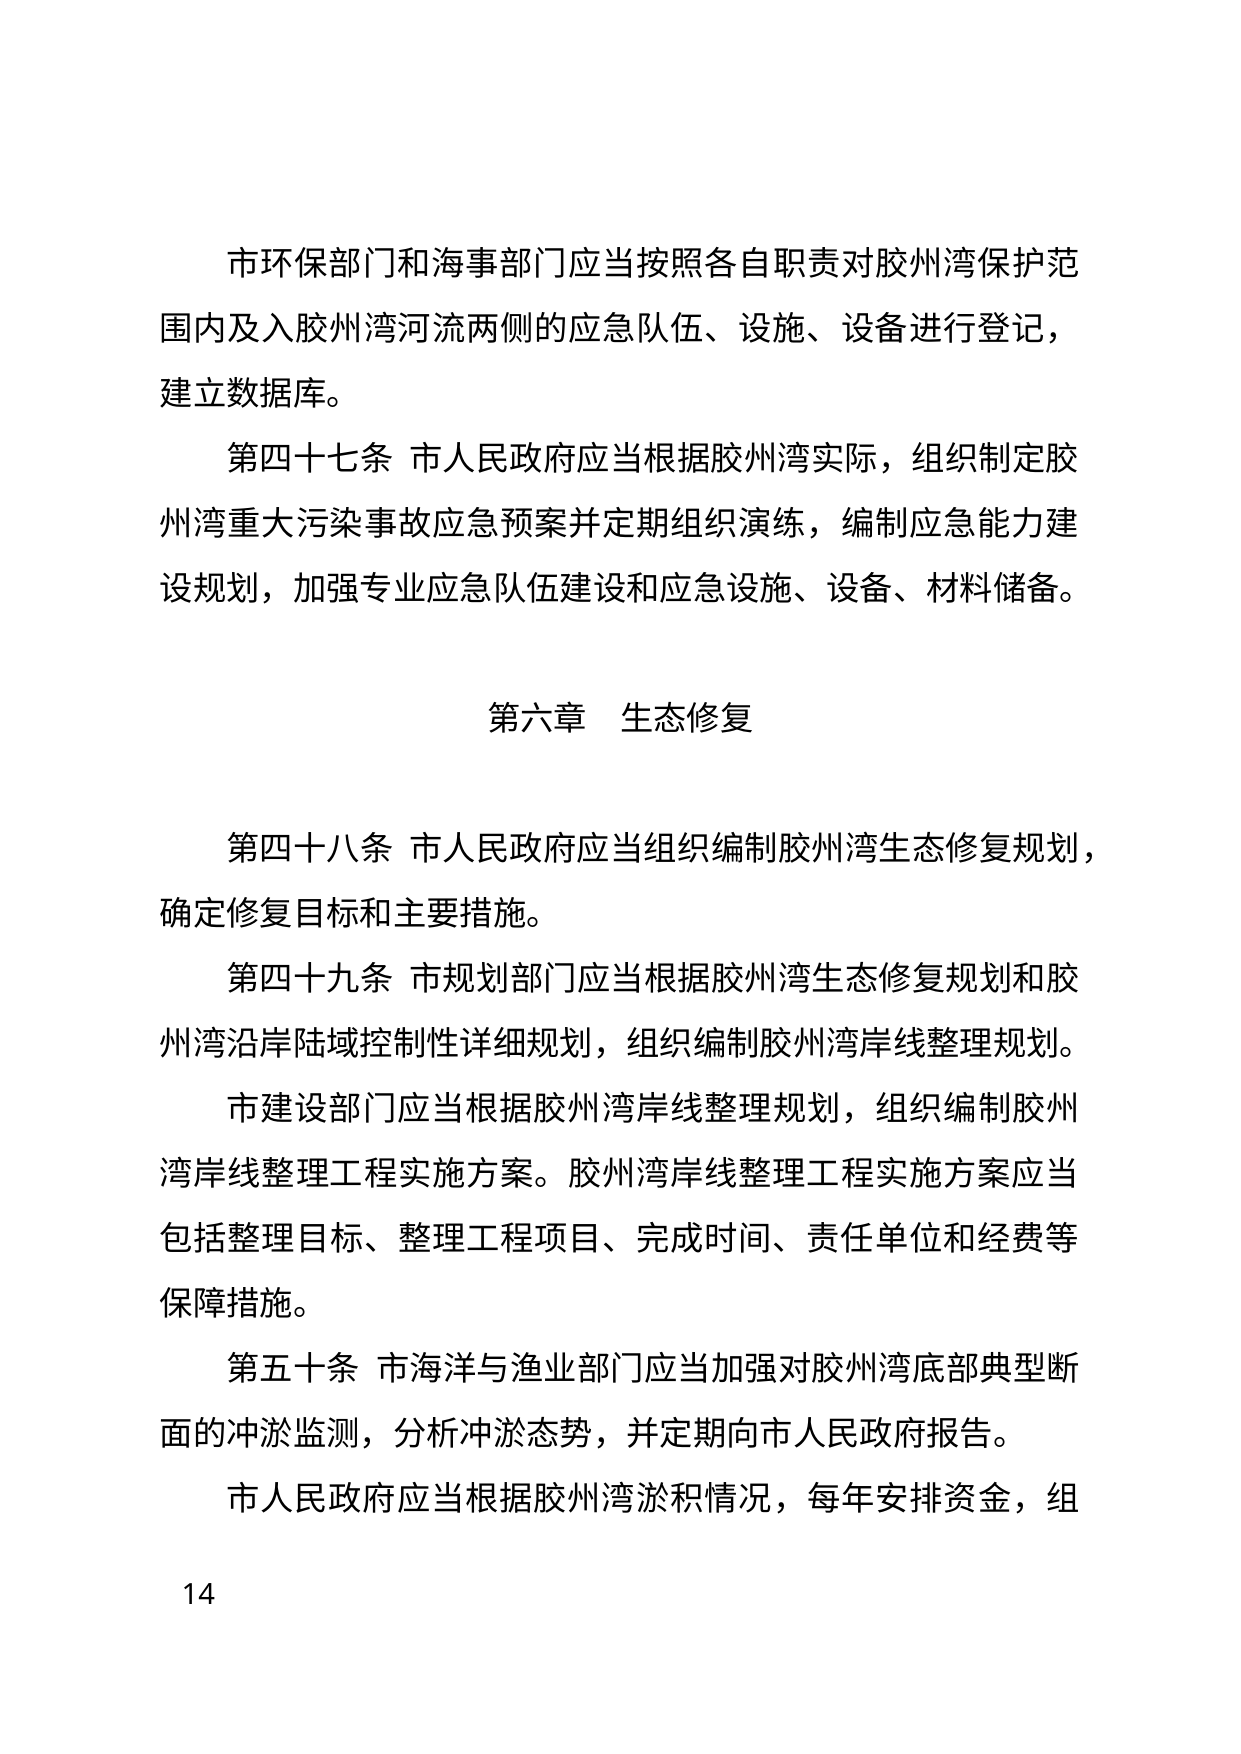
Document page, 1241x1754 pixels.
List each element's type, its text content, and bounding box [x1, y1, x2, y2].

text 第四十八条 市人民政府应当组织编制胶州湾生态修复规划，确定修复目标和主要措施。 [159, 813, 1081, 943]
list 生态修复 [159, 683, 1081, 748]
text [159, 1463, 1081, 1528]
text 市建设部门应当根据胶州湾岸线整理规划，组织编制胶州湾岸线整理工程实施方案。胶州湾岸线整理工程实施方案应当包括整理目标、整理工程项目、完成时间、责任单位和经费等保障措施。 [159, 1073, 1081, 1333]
text 第四十九条 市规划部门应当根据胶州湾生态修复规划和胶州湾沿岸陆域控制性详细规划，组织编制胶州湾岸线整理规划。 [159, 943, 1081, 1073]
text 第五十条 市海洋与渔业部门应当加强对胶州湾底部典型断面的冲淤监测，分析冲淤态势，并定期向市人民政府报告。 [159, 1333, 1081, 1463]
text 第四十七条 市人民政府应当根据胶州湾实际，组织制定胶州湾重大污染事故应急预案并定期组织演练，编制应急能力建设规划，加强专业应急队伍建设和应急设施、设备、材料储备。 [159, 423, 1081, 618]
text 市环保部门和海事部门应当按照各自职责对胶州湾保护范围内及入胶州湾河流两侧的应急队伍、设施、设备进行登记，建立数据库。 [159, 228, 1081, 423]
